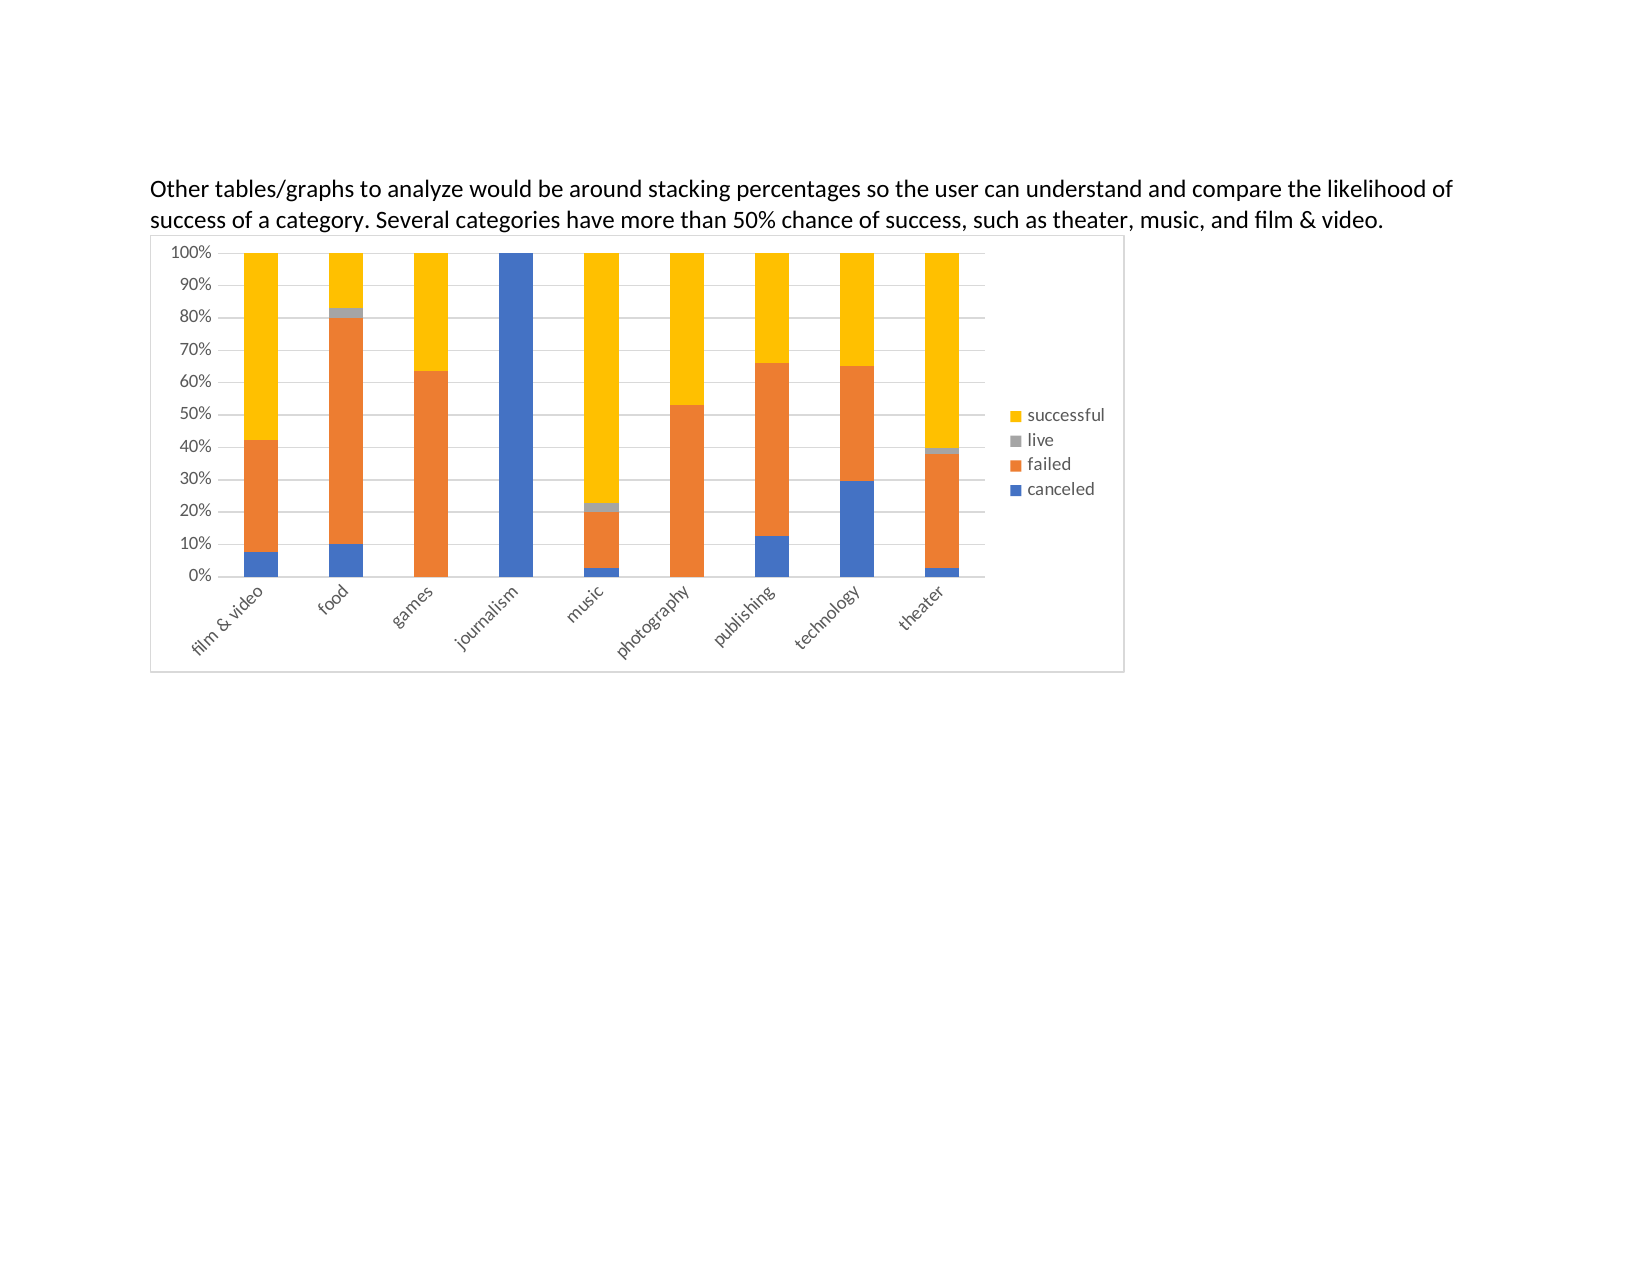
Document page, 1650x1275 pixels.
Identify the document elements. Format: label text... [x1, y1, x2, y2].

text Other tables/graphs to analyze would be around stacking percentages so the user can understand and compare the likelihood of success of a category. Several categories have more than 50% chance of success, such as theater, music, and film & video. [150, 173, 1500, 234]
